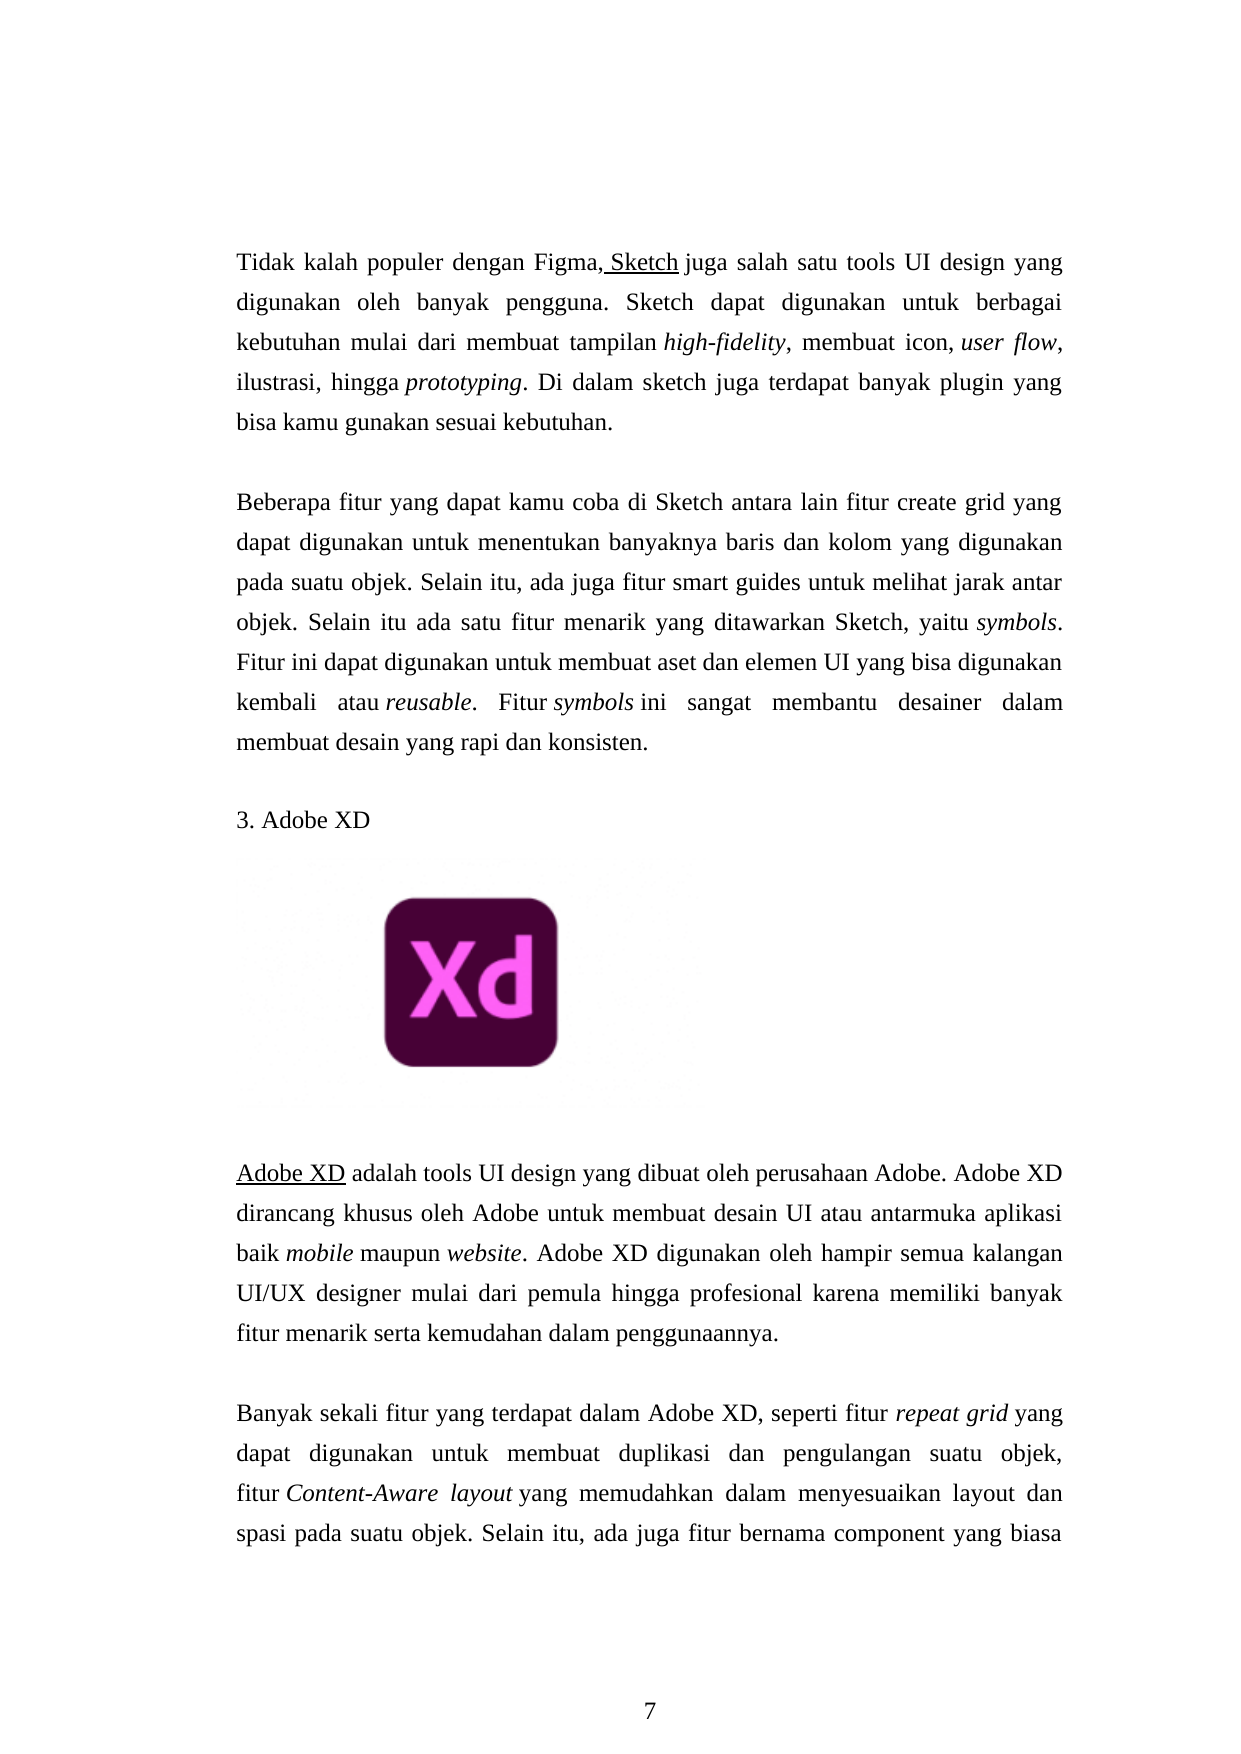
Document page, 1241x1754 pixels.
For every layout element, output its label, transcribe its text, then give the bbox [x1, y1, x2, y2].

subtitle 3. Adobe XD [236, 796, 1063, 834]
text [236, 1387, 1063, 1547]
picture [236, 858, 705, 1108]
text Beberapa fitur yang dapat kamu coba di Sketch antara lain fitur create grid yang dapat digunakan untuk menentukan banyaknya baris dan kolom yang digunakan pada suatu objek. Selain itu, ada juga fitur smart guides untuk melihat jarak antar objek. Selain itu ada satu fitur menarik yang ditawarkan Sketch, yaitu symbols. Fitur ini dapat digunakan untuk membuat aset dan elemen UI yang bisa digunakan kembali atau reusable. Fitur symbols ini sangat membantu desainer dalam membuat desain yang rapi dan konsisten. [236, 476, 1063, 756]
text Adobe XD adalah tools UI design yang dibuat oleh perusahaan Adobe. Adobe XD dirancang khusus oleh Adobe untuk membuat desain UI atau antarmuka aplikasi baik mobile maupun website. Adobe XD digunakan oleh hampir semua kalangan UI/UX designer mulai dari pemula hingga profesional karena memiliki banyak fitur menarik serta kemudahan dalam penggunaannya. [236, 1147, 1063, 1347]
text Tidak kalah populer dengan Figma, Sketch juga salah satu tools UI design yang digunakan oleh banyak pengguna. Sketch dapat digunakan untuk berbagai kebutuhan mulai dari membuat tampilan high-fidelity, membuat icon, user flow, ilustrasi, hingga prototyping. Di dalam sketch juga terdapat banyak plugin yang bisa kamu gunakan sesuai kebutuhan. [236, 236, 1063, 436]
